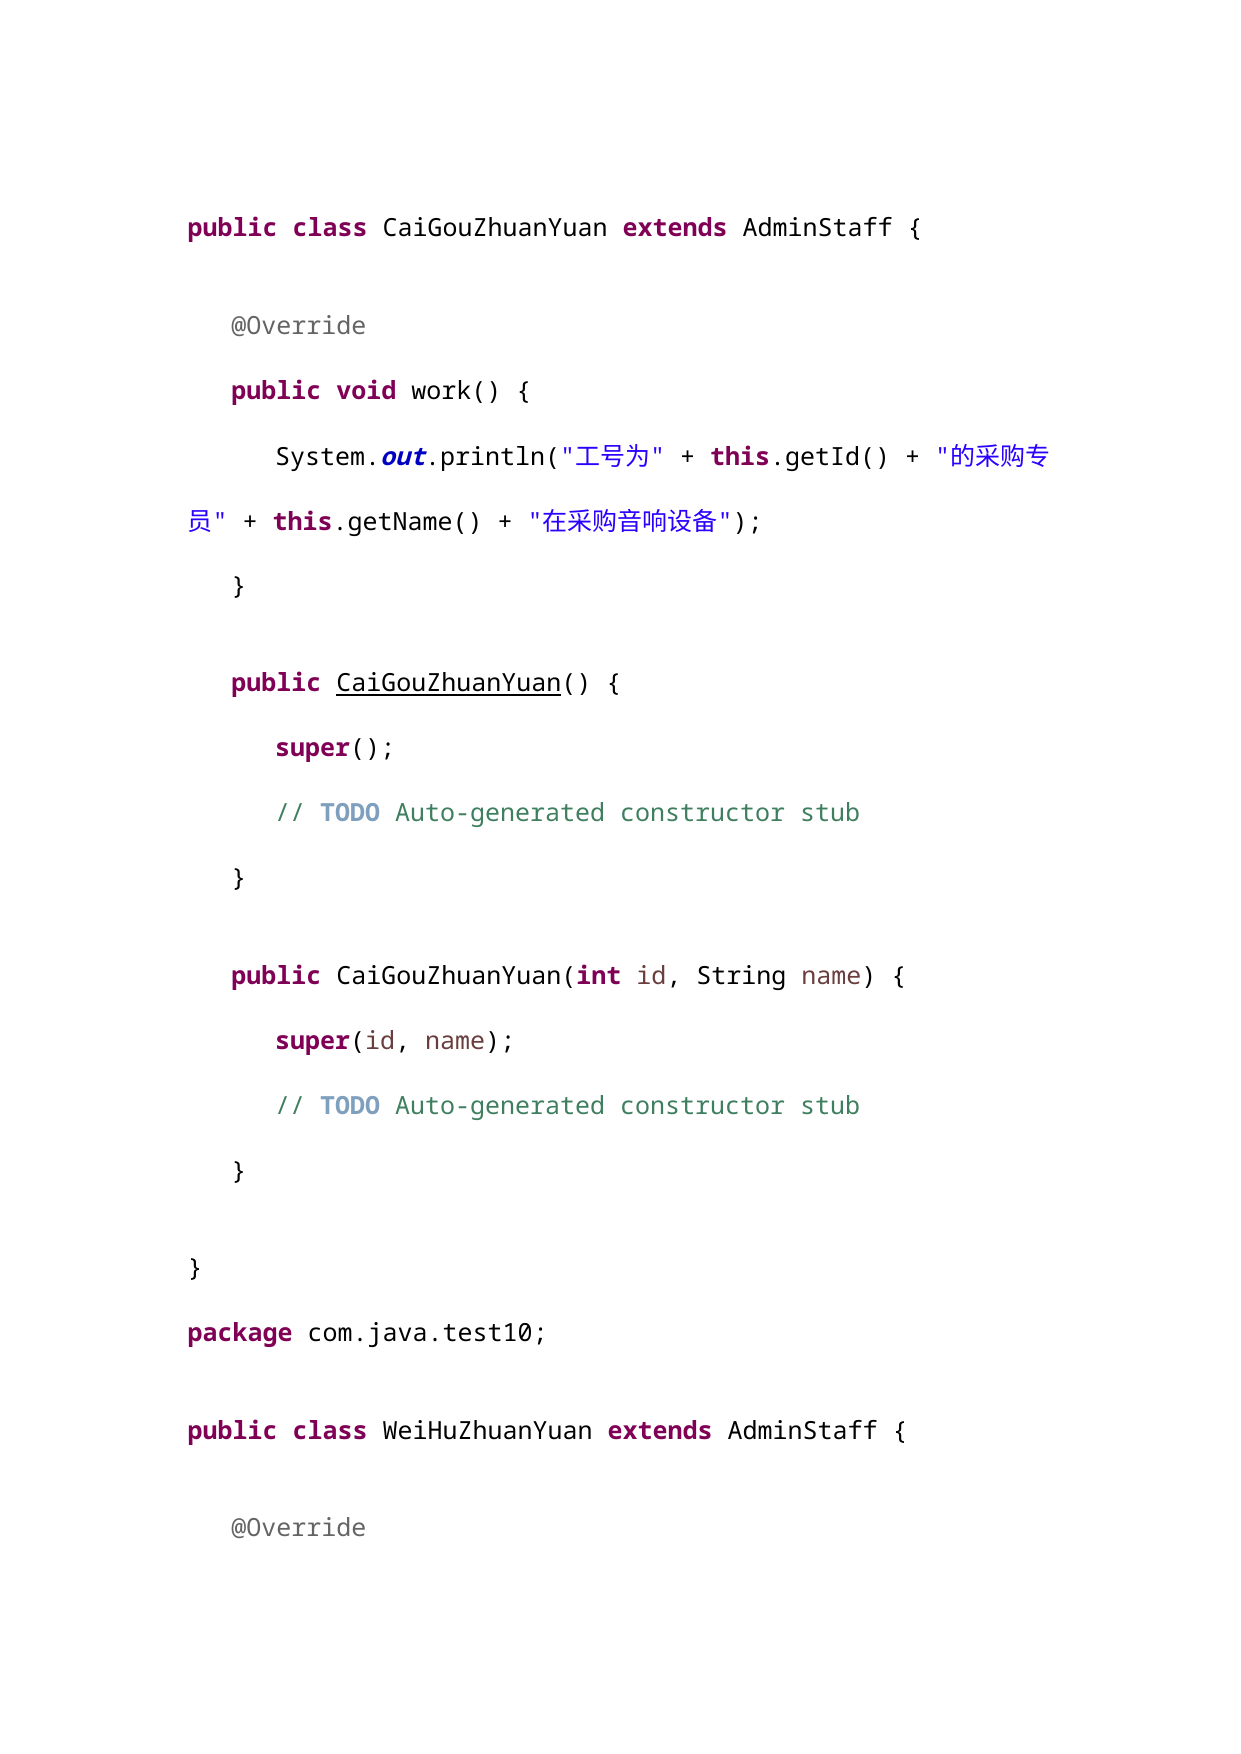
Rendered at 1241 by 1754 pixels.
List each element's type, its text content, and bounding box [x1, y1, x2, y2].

text @Override [187, 1494, 1053, 1559]
text } [187, 844, 1053, 909]
text } [187, 1137, 1053, 1202]
text System.out.println("工号为" + this.getId() + "的采购专员" + this.getName() + "在采购音响设备"); [187, 422, 1053, 552]
text super(); [187, 714, 1053, 779]
text public class CaiGouZhuanYuan extends AdminStaff { [187, 194, 1053, 259]
text @Override [187, 292, 1053, 357]
text public class WeiHuZhuanYuan extends AdminStaff { [187, 1397, 1053, 1462]
text package com.java.test10; [187, 1299, 1053, 1364]
text public void work() { [187, 357, 1053, 422]
text // TODO Auto-generated constructor stub [187, 779, 1053, 844]
text } [187, 1234, 1053, 1299]
text } [187, 552, 1053, 617]
text public CaiGouZhuanYuan(int id, String name) { [187, 942, 1053, 1007]
text super(id, name); [187, 1007, 1053, 1072]
text // TODO Auto-generated constructor stub [187, 1072, 1053, 1137]
text public CaiGouZhuanYuan() { [187, 649, 1053, 714]
